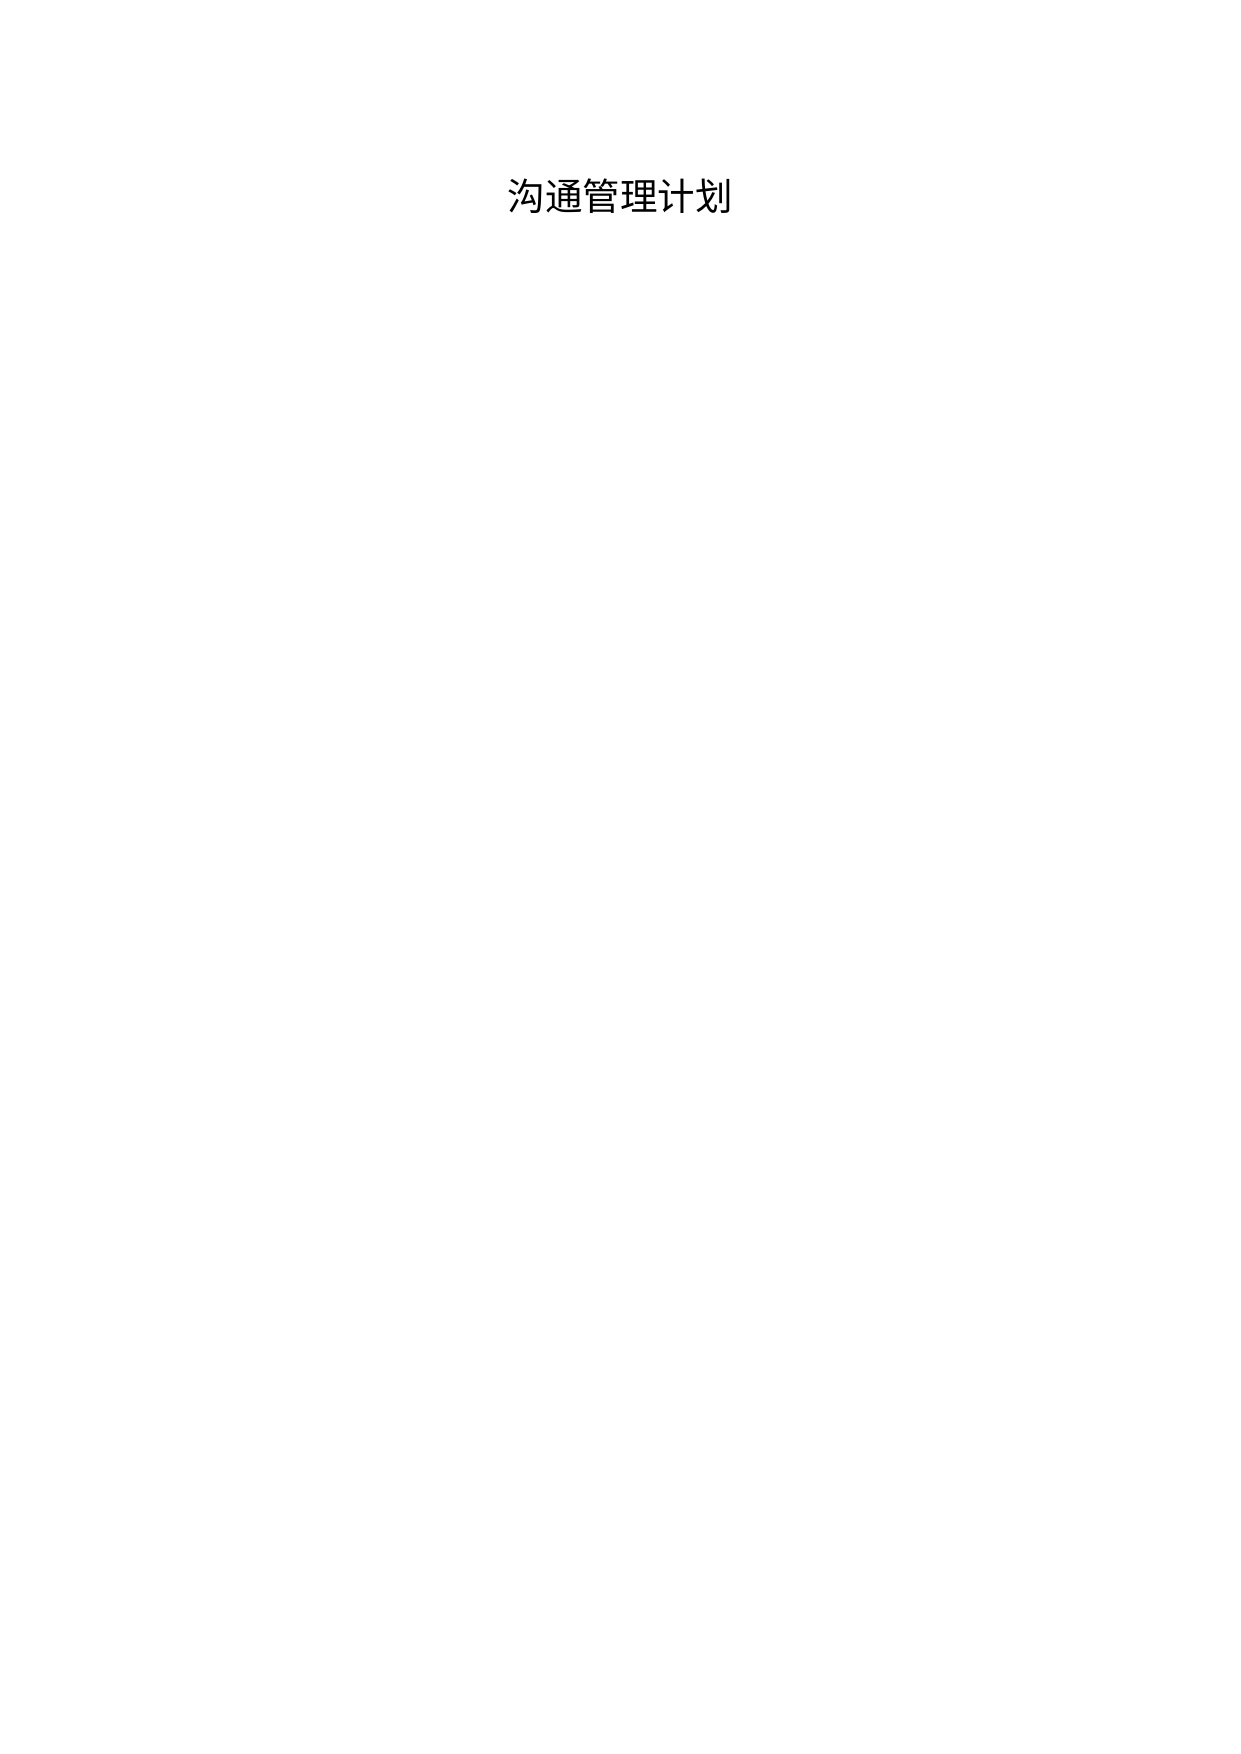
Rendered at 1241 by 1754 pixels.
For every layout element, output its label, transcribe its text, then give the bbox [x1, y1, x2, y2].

text 沟通管理计划 [187, 162, 1053, 227]
